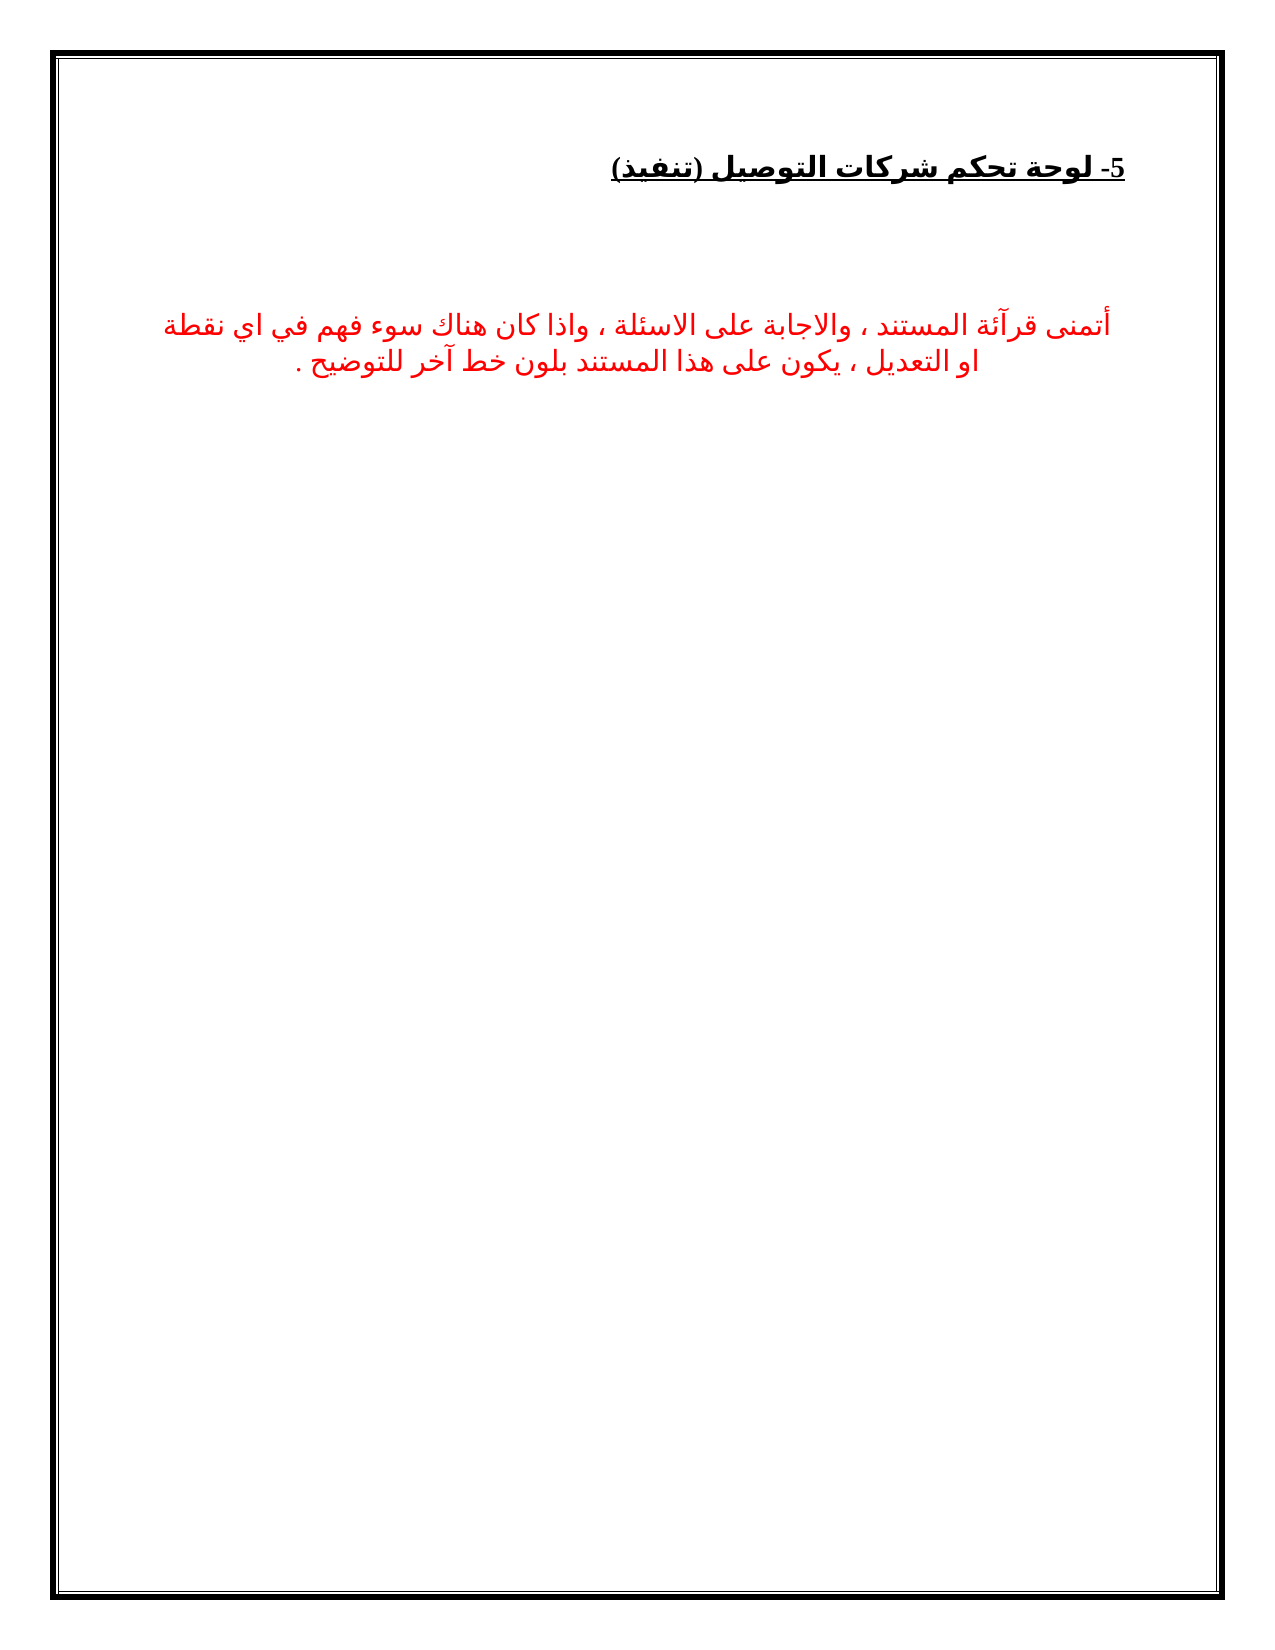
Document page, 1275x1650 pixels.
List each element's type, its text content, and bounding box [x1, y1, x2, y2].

text أتمنى قرآئة المستند ، والاجابة على الاسئلة ، واذا كان هناك سوء فهم في اي نقطة او التعديل ، يكون على هذا المستند بلون خط آخر للتوضيح . [150, 308, 1125, 378]
text 5- لوحة تحكم شركات التوصيل (تنفيذ) [150, 150, 1125, 183]
